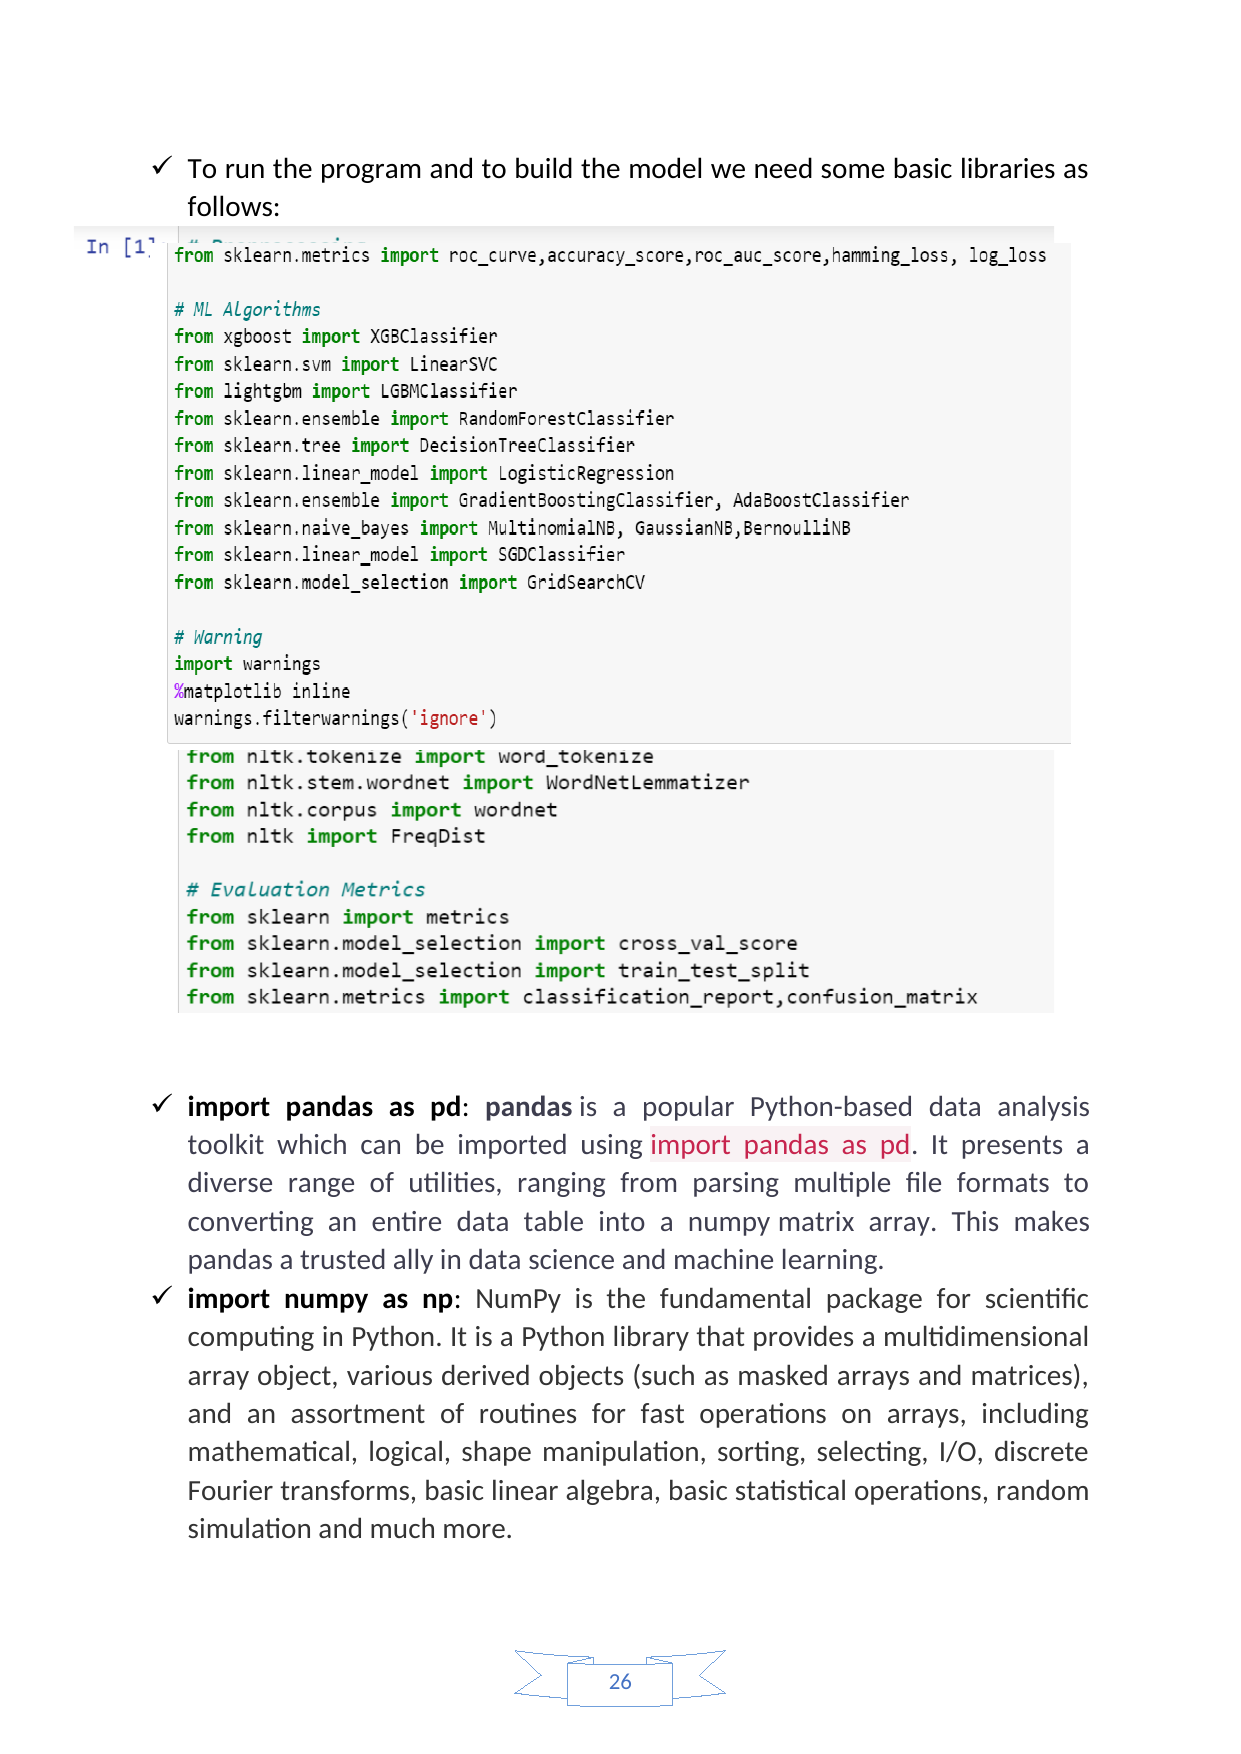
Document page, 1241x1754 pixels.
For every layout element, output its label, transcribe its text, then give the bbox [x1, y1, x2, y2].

list import pandas as pd: pandas is a popular Python-based data analysis toolkit which can be imported using import pandas as pd. It presents a diverse range of utilities, ranging from parsing multiple file formats to converting an entire data table into a numpy matrix array. This makes pandas a trusted ally in data science and machine learning. [150, 1088, 1090, 1277]
list import numpy as np: NumPy is the fundamental package for scientific computing in Python. It is a Python library that provides a multidimensional array object, various derived objects (such as masked arrays and matrices), and an assortment of routines for fast operations on arrays, including mathematical, logical, shape manipulation, sorting, selecting, I/O, discrete Fourier transforms, basic linear algebra, basic statistical operations, random simulation and much more. [150, 1280, 1090, 1546]
picture [73, 226, 1071, 1013]
list To run the program and to build the model we need some basic libraries as follows: [150, 150, 1090, 224]
